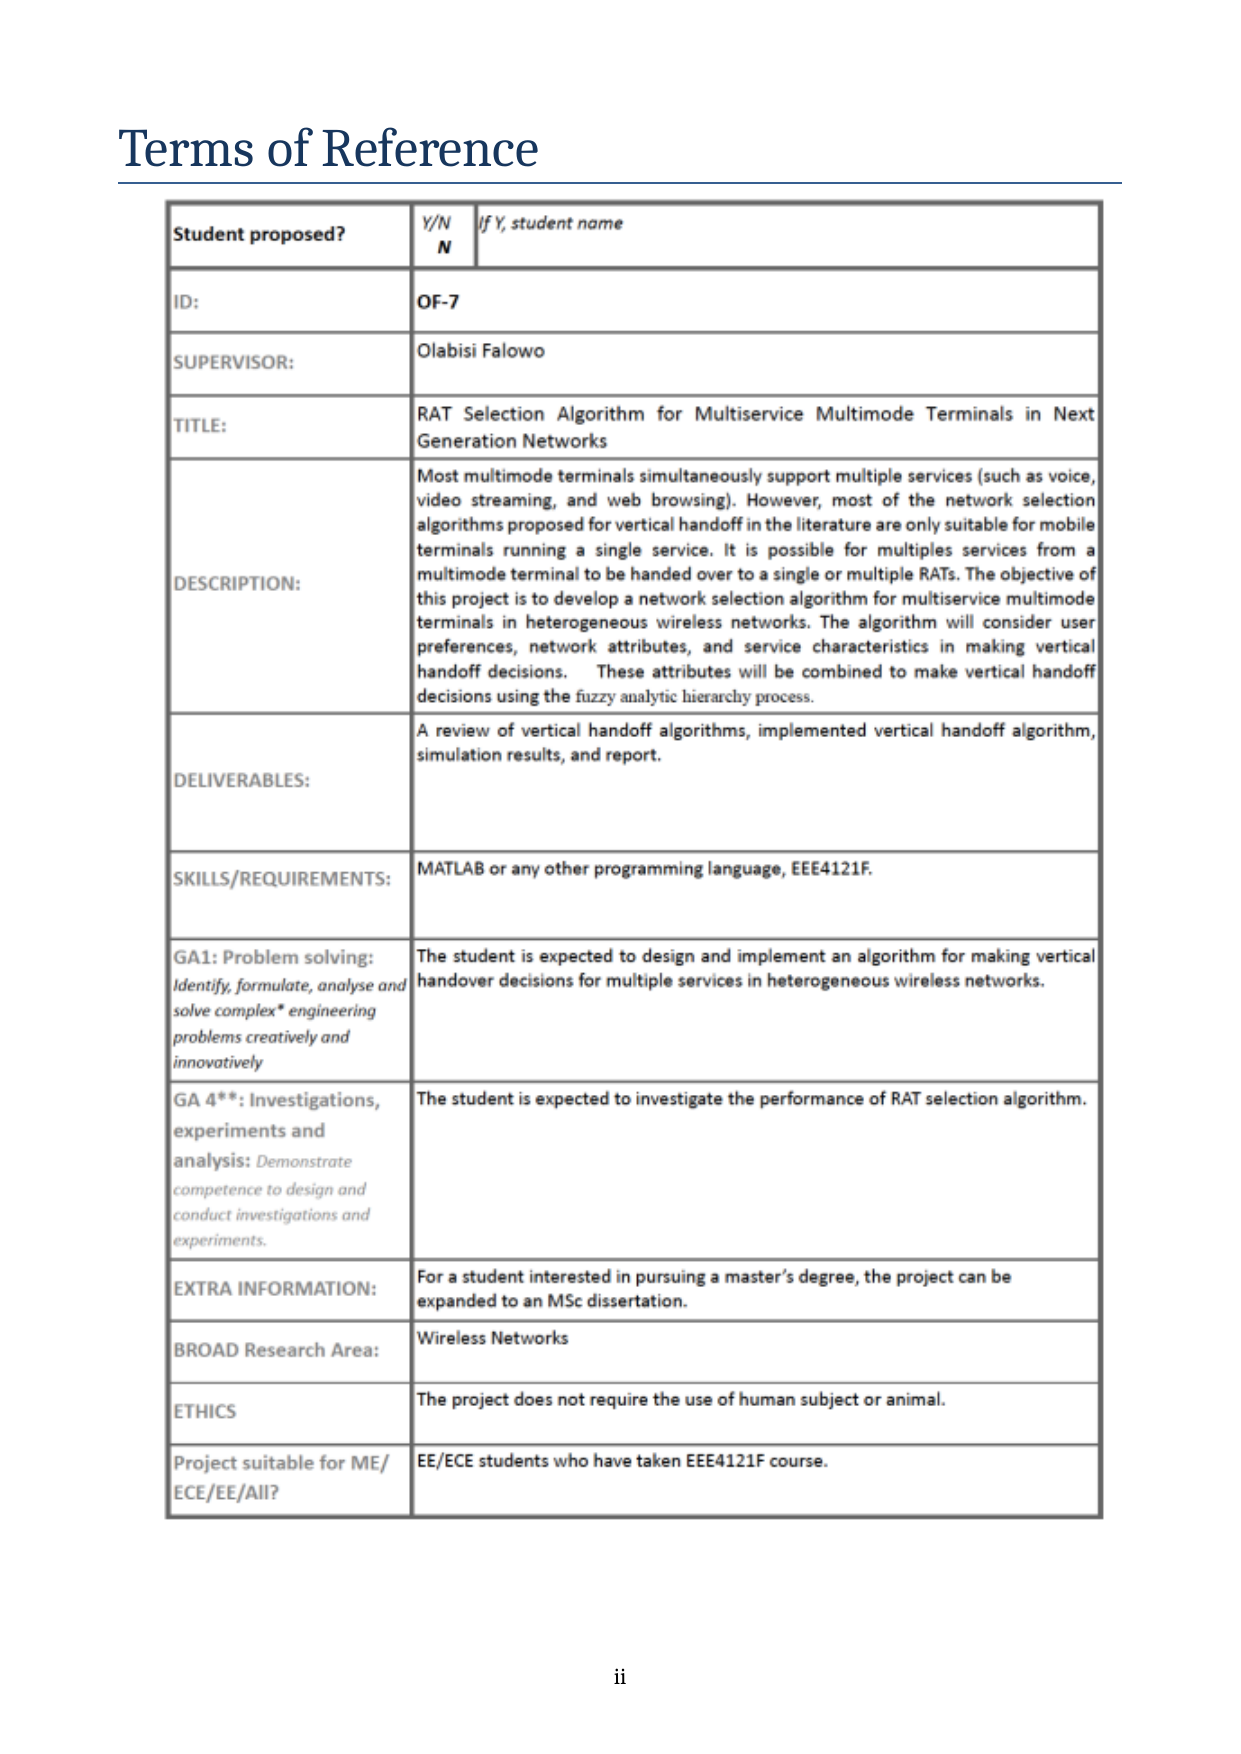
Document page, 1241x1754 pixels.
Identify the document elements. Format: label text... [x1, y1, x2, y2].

picture [118, 197, 1156, 1534]
subtitle Terms of Reference [118, 118, 1122, 182]
